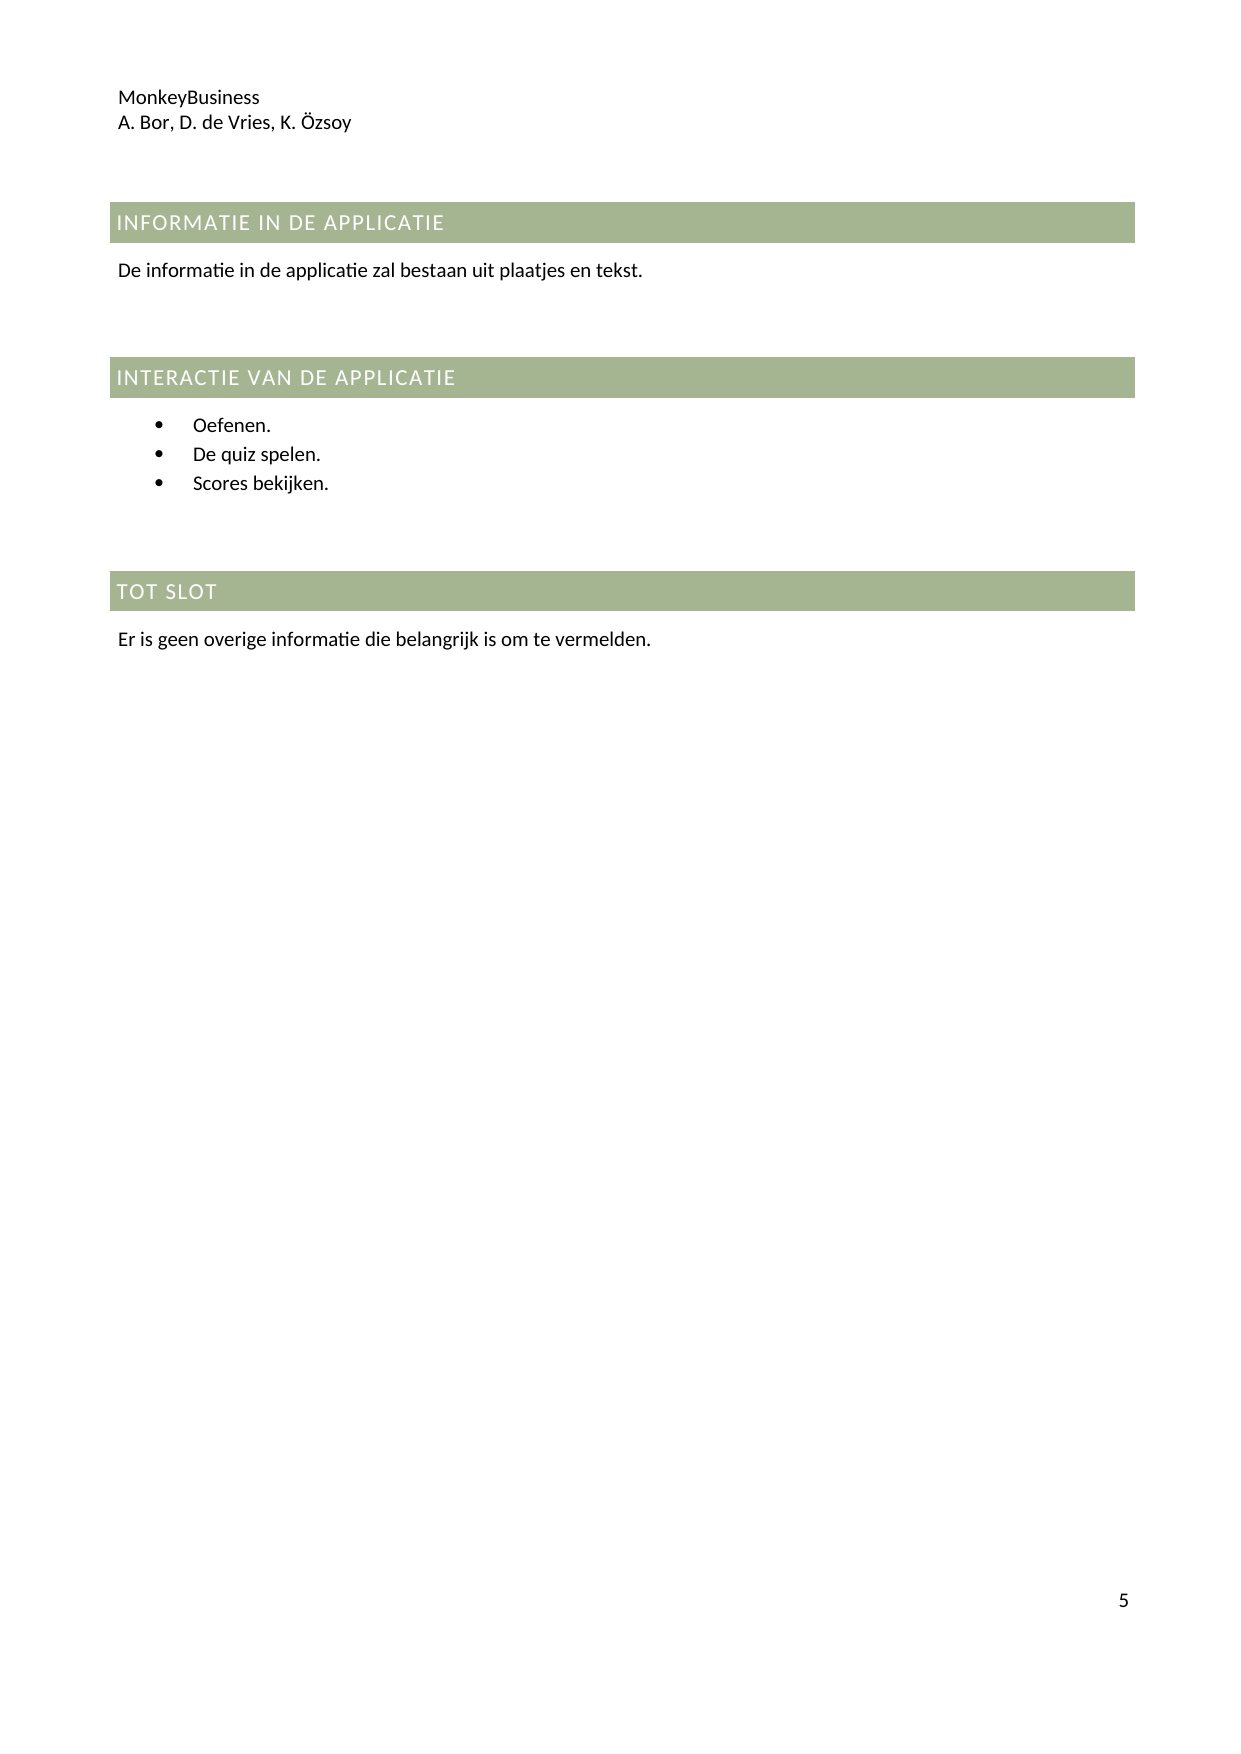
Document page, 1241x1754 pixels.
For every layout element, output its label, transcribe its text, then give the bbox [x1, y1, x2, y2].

text Er is geen overige informatie die belangrijk is om te vermelden. [118, 626, 1129, 651]
list Scores bekijken. [155, 471, 1129, 496]
list De quiz spelen. [155, 441, 1129, 467]
subtitle Interactie van de applicatie [116, 364, 1129, 391]
text De informatie in de applicatie zal bestaan uit plaatjes en tekst. [118, 257, 1129, 283]
subtitle Informatie in de applicatie [116, 208, 1129, 236]
list Oefenen. [155, 412, 1129, 438]
subtitle Tot slot [116, 577, 1129, 605]
